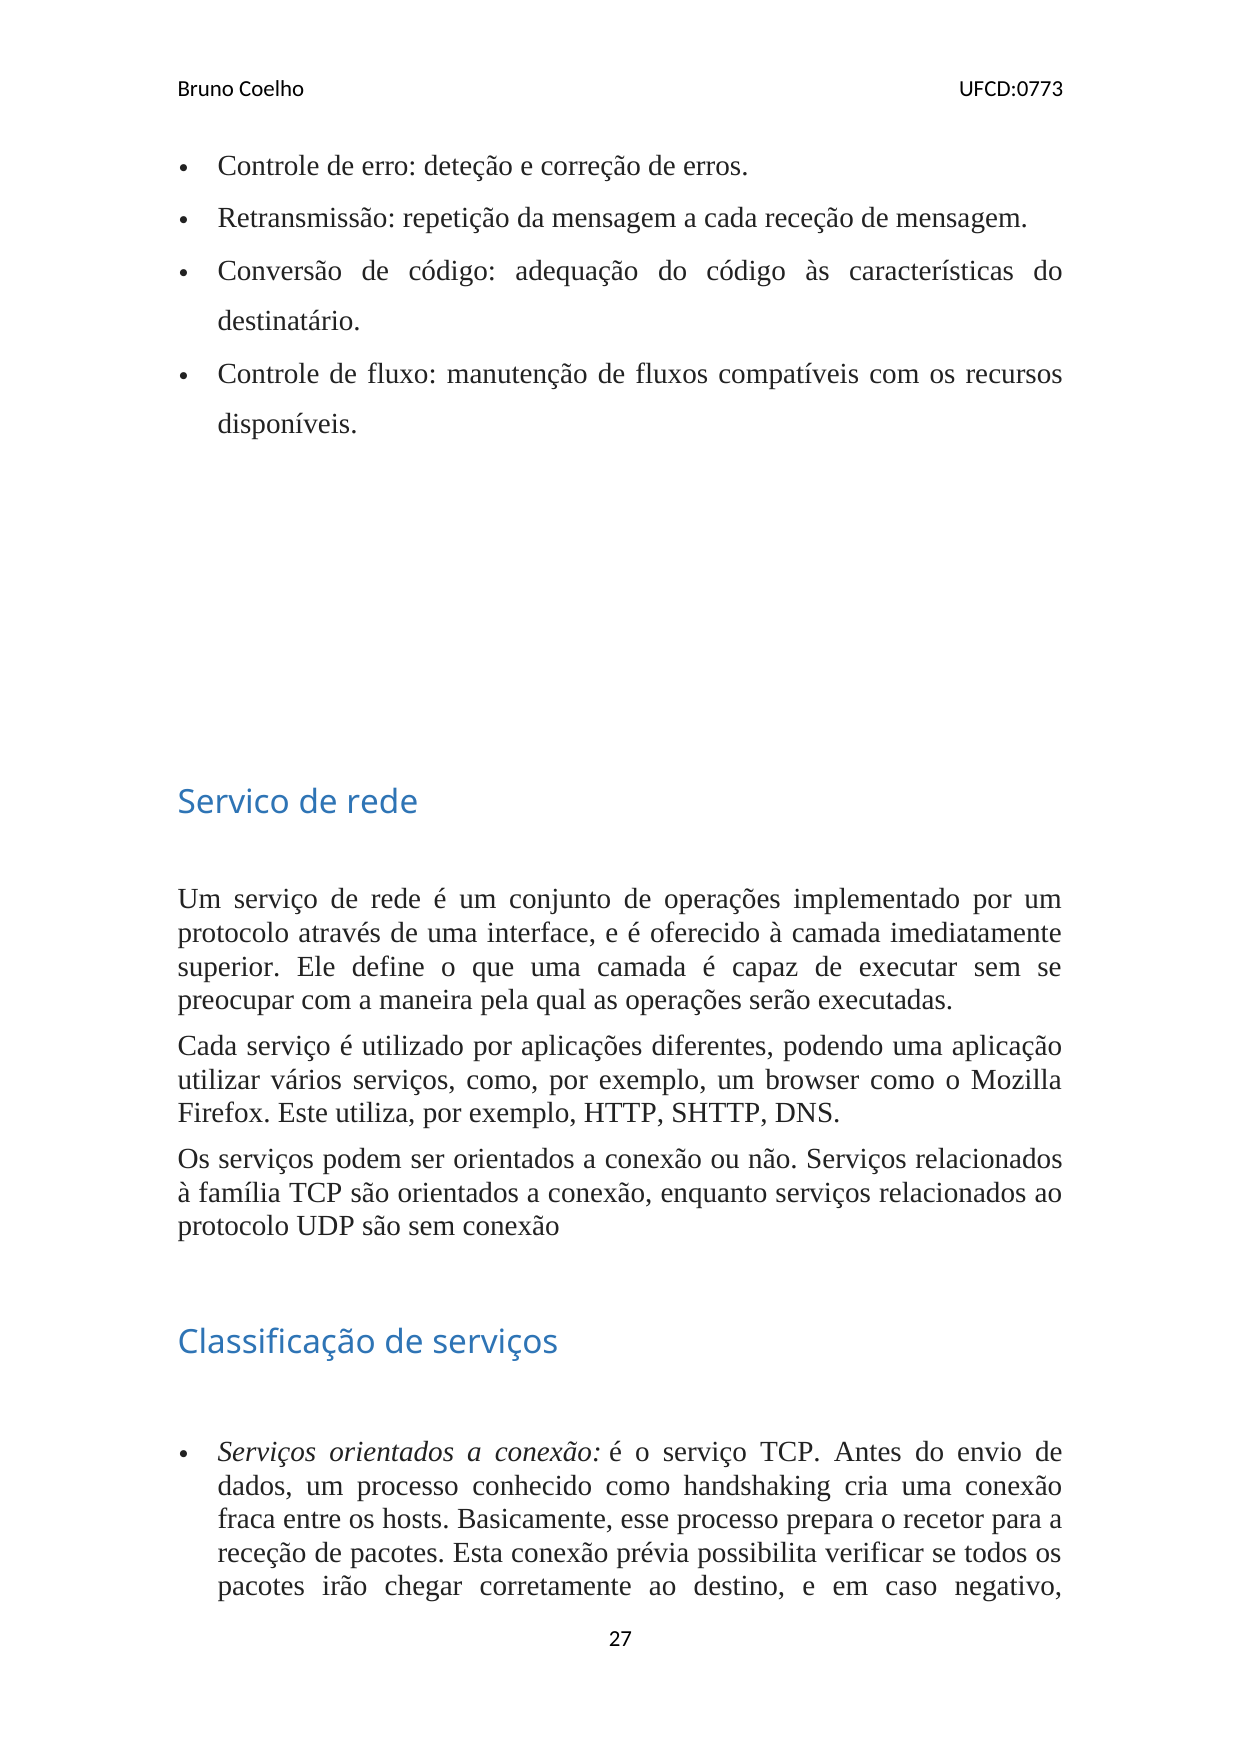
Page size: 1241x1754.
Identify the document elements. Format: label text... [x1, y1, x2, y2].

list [180, 1434, 1063, 1602]
list Retransmissão: repetição da mensagem a cada receção de mensagem. [180, 200, 1063, 234]
list Controle de fluxo: manutenção de fluxos compatíveis com os recursos disponíveis. [180, 356, 1063, 440]
list Controle de erro: deteção e correção de erros. [180, 148, 1063, 181]
text Um serviço de rede é um conjunto de operações implementado por um protocolo através de uma interface, e é oferecido à camada imediatamente superior. Ele define o que uma camada é capaz de executar sem se preocupar com a maneira pela qual as operações serão executadas. [177, 882, 1063, 1016]
list Conversão de código: adequação do código às características do destinatário. [180, 253, 1063, 337]
text Cada serviço é utilizado por aplicações diferentes, podendo uma aplicação utilizar vários serviços, como, por exemplo, um browser como o Mozilla Firefox. Este utiliza, por exemplo, HTTP, SHTTP, DNS. [177, 1028, 1063, 1129]
subtitle Classificação de serviços [177, 1318, 1063, 1363]
text Os serviços podem ser orientados a conexão ou não. Serviços relacionados à família TCP são orientados a conexão, enquanto serviços relacionados ao protocolo UDP são sem conexão [177, 1141, 1063, 1242]
subtitle Servico de rede [177, 778, 1063, 823]
